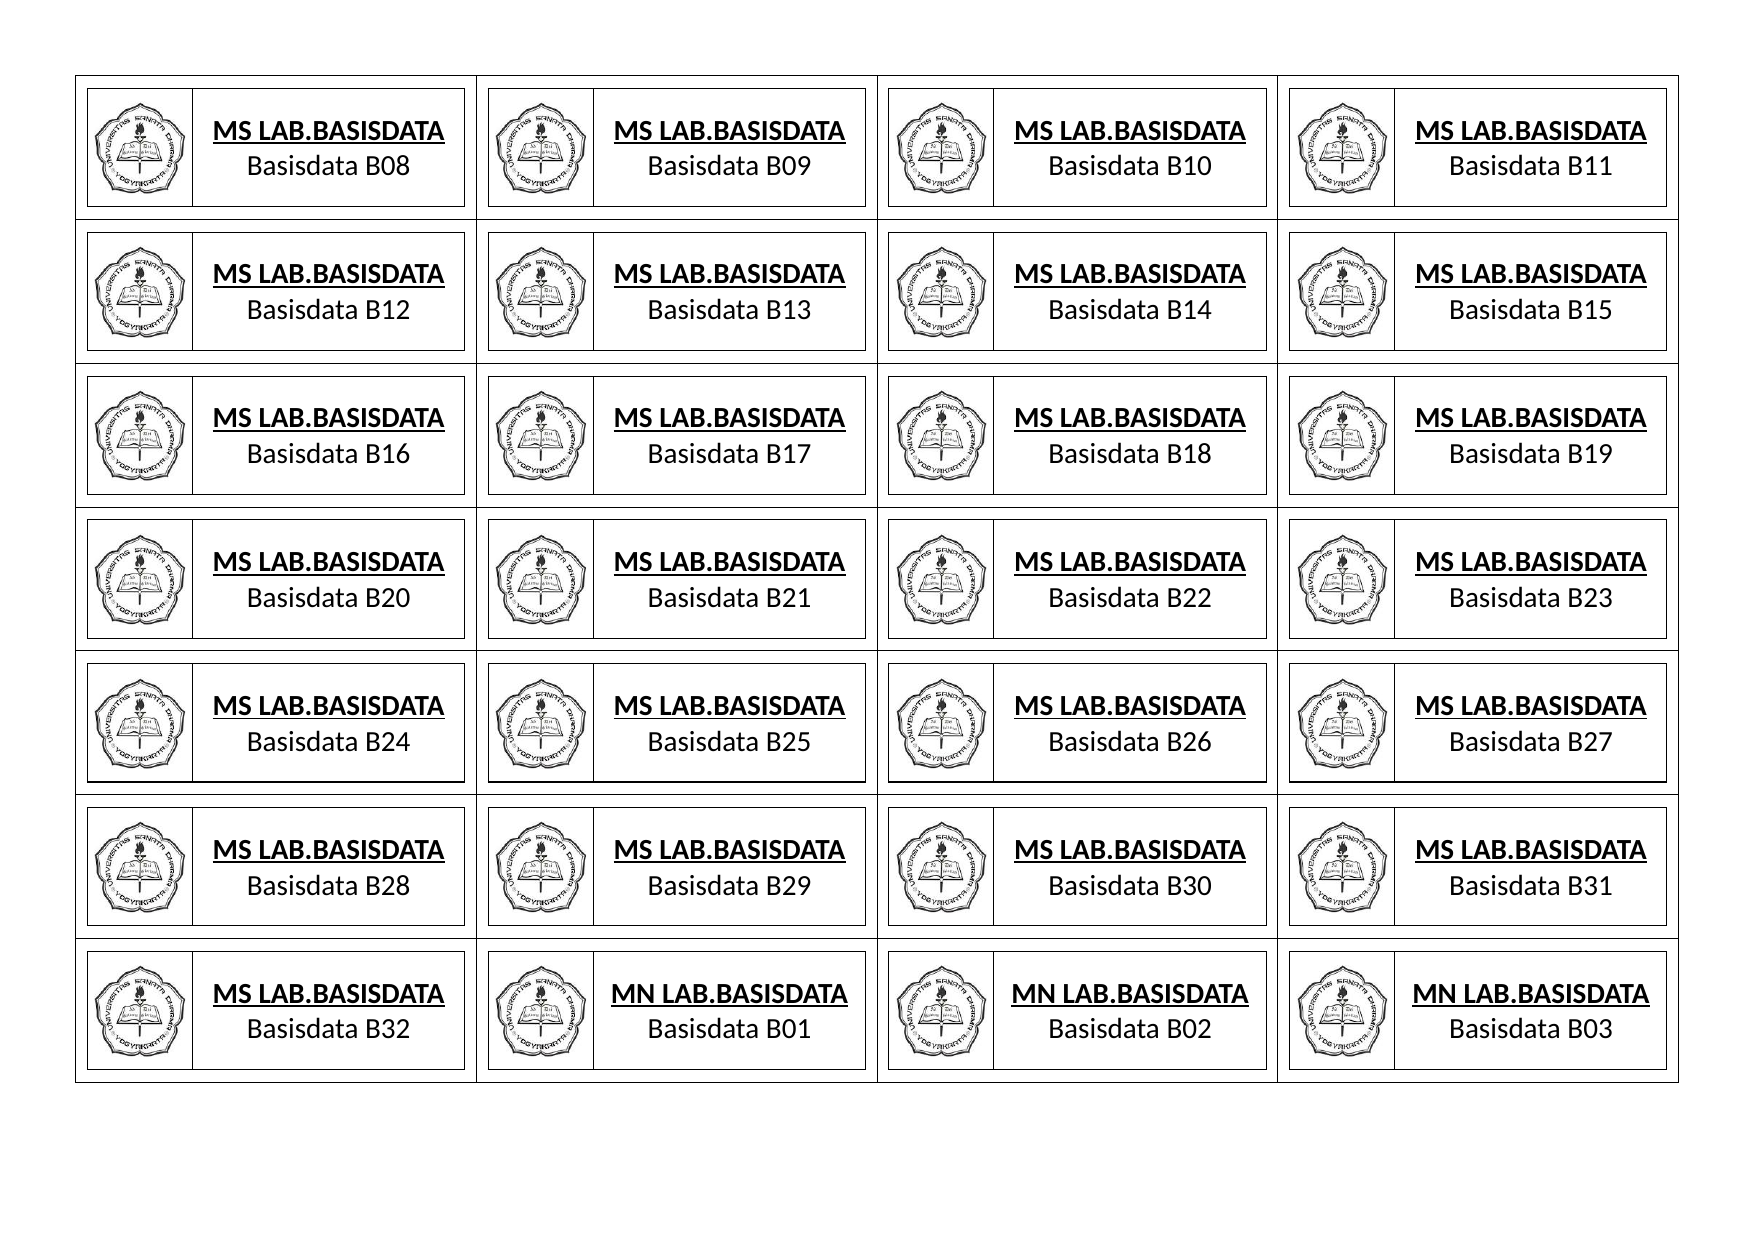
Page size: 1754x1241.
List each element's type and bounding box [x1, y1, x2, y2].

table_cell [76, 220, 476, 363]
table_cell [76, 651, 476, 794]
table_cell [1278, 508, 1678, 650]
table_cell [1278, 939, 1678, 1082]
table_cell [477, 364, 877, 507]
table_cell [1278, 651, 1678, 794]
table_cell [878, 651, 1277, 794]
table_cell [878, 939, 1277, 1082]
table_cell [477, 220, 877, 363]
table_cell [76, 364, 476, 507]
table_cell [477, 795, 877, 938]
table_cell [878, 508, 1277, 650]
table_cell [477, 939, 877, 1082]
table_cell [878, 795, 1277, 938]
table_cell [1278, 220, 1678, 363]
table_cell [76, 795, 476, 938]
table_cell [477, 76, 877, 219]
table_cell [477, 651, 877, 794]
table_cell [1278, 76, 1678, 219]
table_cell [76, 76, 476, 219]
table_cell [76, 939, 476, 1082]
table_cell [1278, 795, 1678, 938]
table_cell [878, 76, 1277, 219]
table_cell [878, 220, 1277, 363]
table_cell [477, 508, 877, 650]
table_cell [1278, 364, 1678, 507]
table_cell [878, 364, 1277, 507]
table_cell [76, 508, 476, 650]
